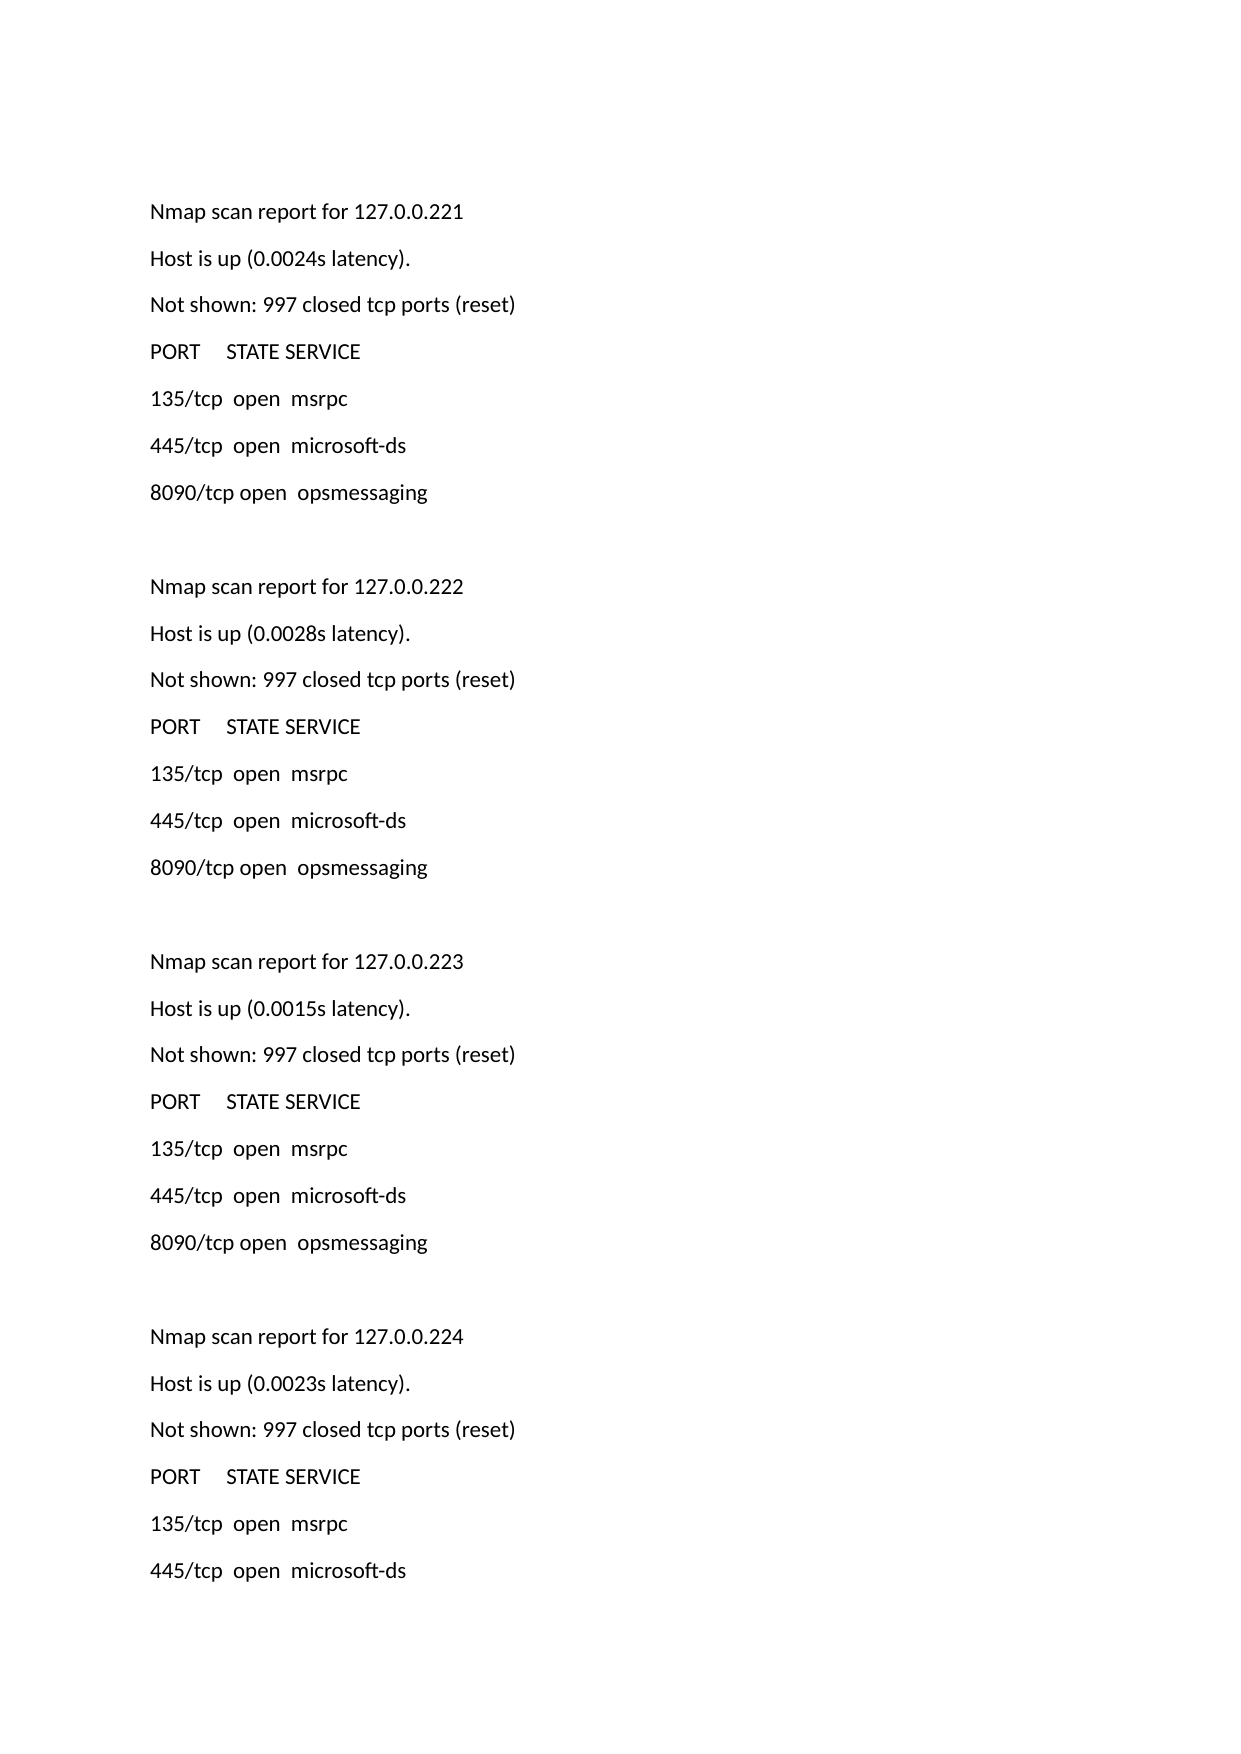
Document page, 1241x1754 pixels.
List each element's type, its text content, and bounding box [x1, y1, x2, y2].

text 445/tcp open microsoft-ds [150, 431, 1090, 459]
text Nmap scan report for 127.0.0.223 [150, 947, 1090, 975]
text 445/tcp open microsoft-ds [150, 806, 1090, 834]
text 135/tcp open msrpc [150, 759, 1090, 787]
text Host is up (0.0028s latency). [150, 619, 1090, 647]
text 8090/tcp open opsmessaging [150, 1228, 1090, 1256]
text Nmap scan report for 127.0.0.224 [150, 1322, 1090, 1350]
text 445/tcp open microsoft-ds [150, 1181, 1090, 1209]
text 135/tcp open msrpc [150, 384, 1090, 412]
text PORT STATE SERVICE [150, 1087, 1090, 1116]
text 135/tcp open msrpc [150, 1134, 1090, 1162]
text Not shown: 997 closed tcp ports (reset) [150, 666, 1090, 694]
text 445/tcp open microsoft-ds [150, 1556, 1090, 1584]
text PORT STATE SERVICE [150, 712, 1090, 741]
text PORT STATE SERVICE [150, 1462, 1090, 1491]
text 8090/tcp open opsmessaging [150, 853, 1090, 881]
text Nmap scan report for 127.0.0.222 [150, 572, 1090, 600]
text 8090/tcp open opsmessaging [150, 478, 1090, 506]
text Not shown: 997 closed tcp ports (reset) [150, 291, 1090, 319]
text Nmap scan report for 127.0.0.221 [150, 197, 1090, 225]
text Not shown: 997 closed tcp ports (reset) [150, 1416, 1090, 1444]
text Host is up (0.0023s latency). [150, 1369, 1090, 1397]
text Host is up (0.0015s latency). [150, 994, 1090, 1022]
text 135/tcp open msrpc [150, 1509, 1090, 1537]
text PORT STATE SERVICE [150, 337, 1090, 366]
text Host is up (0.0024s latency). [150, 244, 1090, 272]
text Not shown: 997 closed tcp ports (reset) [150, 1041, 1090, 1069]
